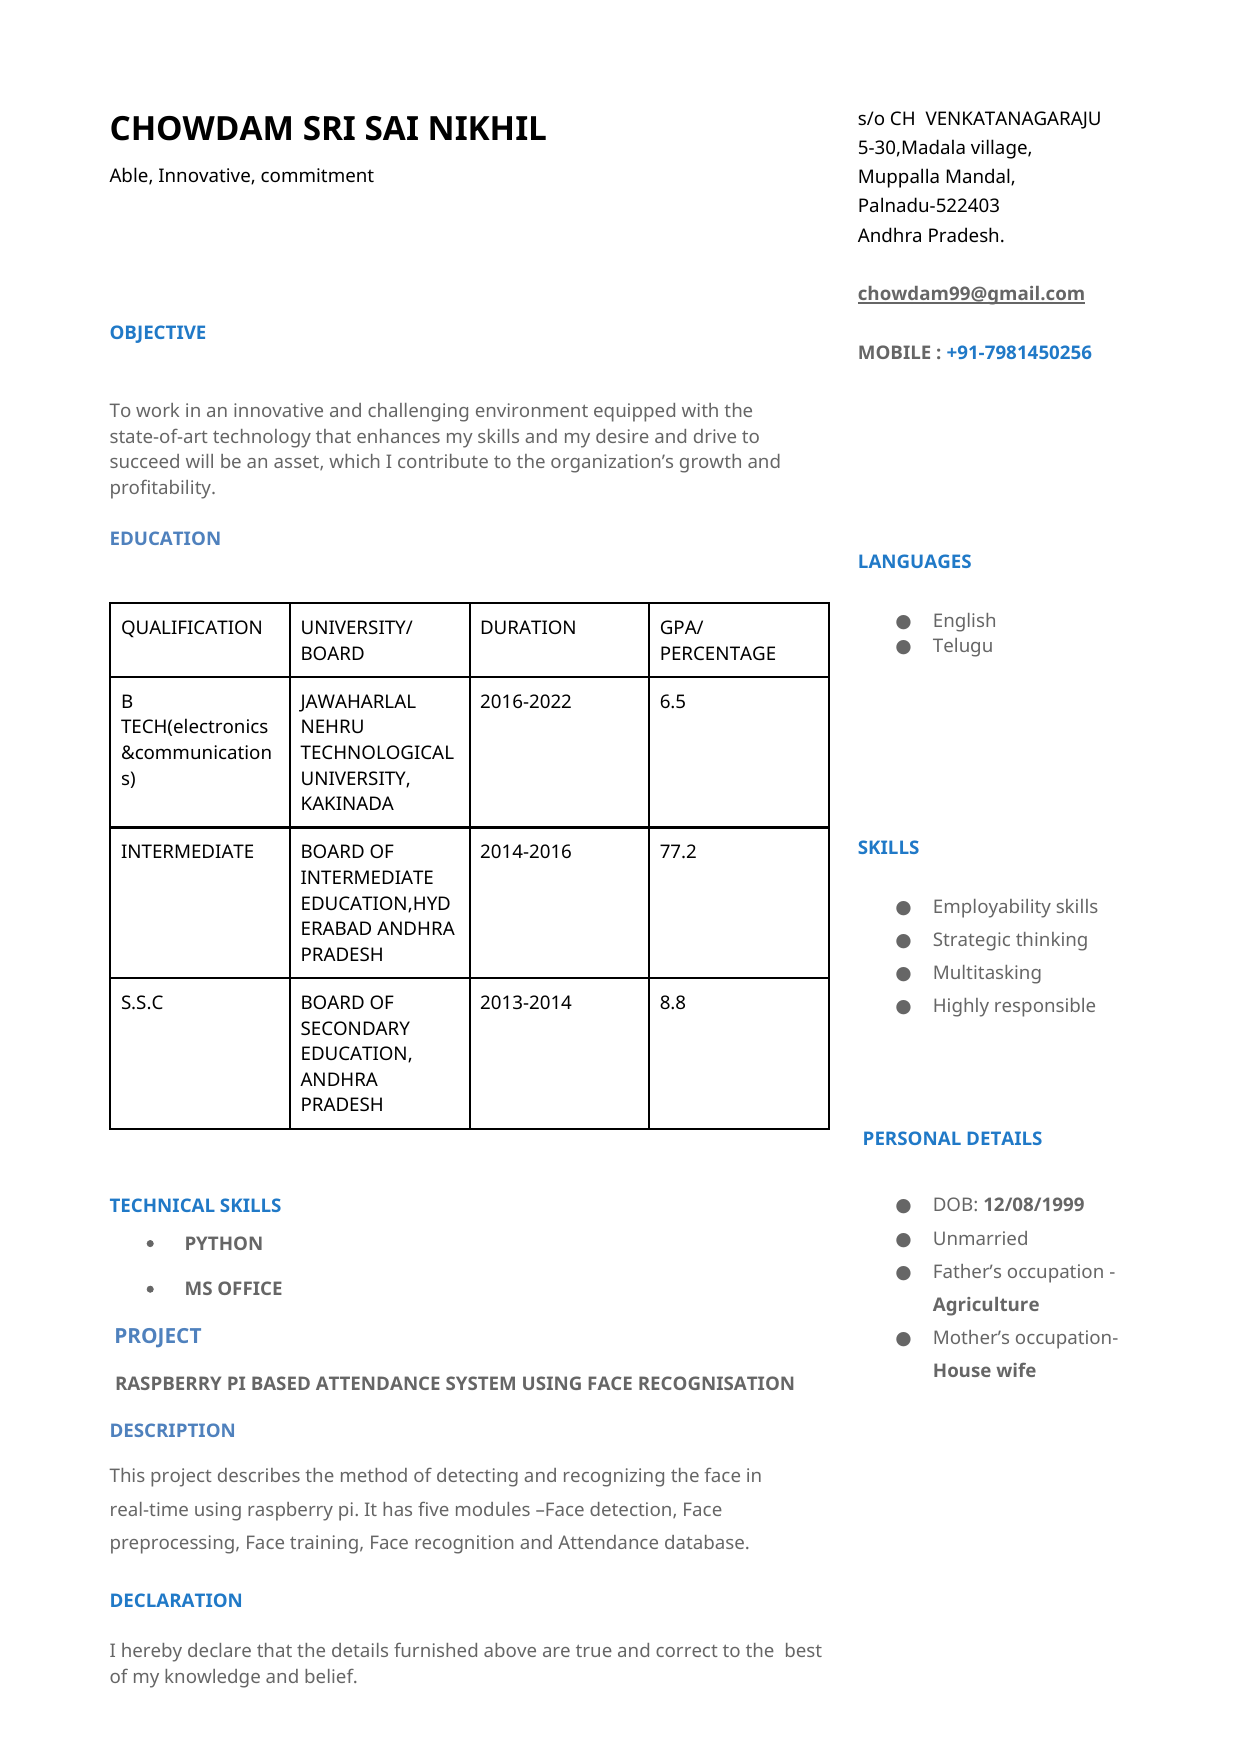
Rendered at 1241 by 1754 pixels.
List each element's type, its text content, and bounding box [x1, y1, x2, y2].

table_header s/o CH VENKATANAGARAJU 5-30,Madala village, Muppalla Mandal, Palnadu-522403 Andhra Pradesh. chowdam99@gmail.com MOBILE : +91-7981450256 [843, 90, 1185, 383]
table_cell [843, 383, 1185, 1704]
table_header CHOWDAM SRI SAI NIKHIL Able, Innovative, commitment OBJECTIVE [94, 90, 843, 383]
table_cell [94, 383, 843, 1704]
